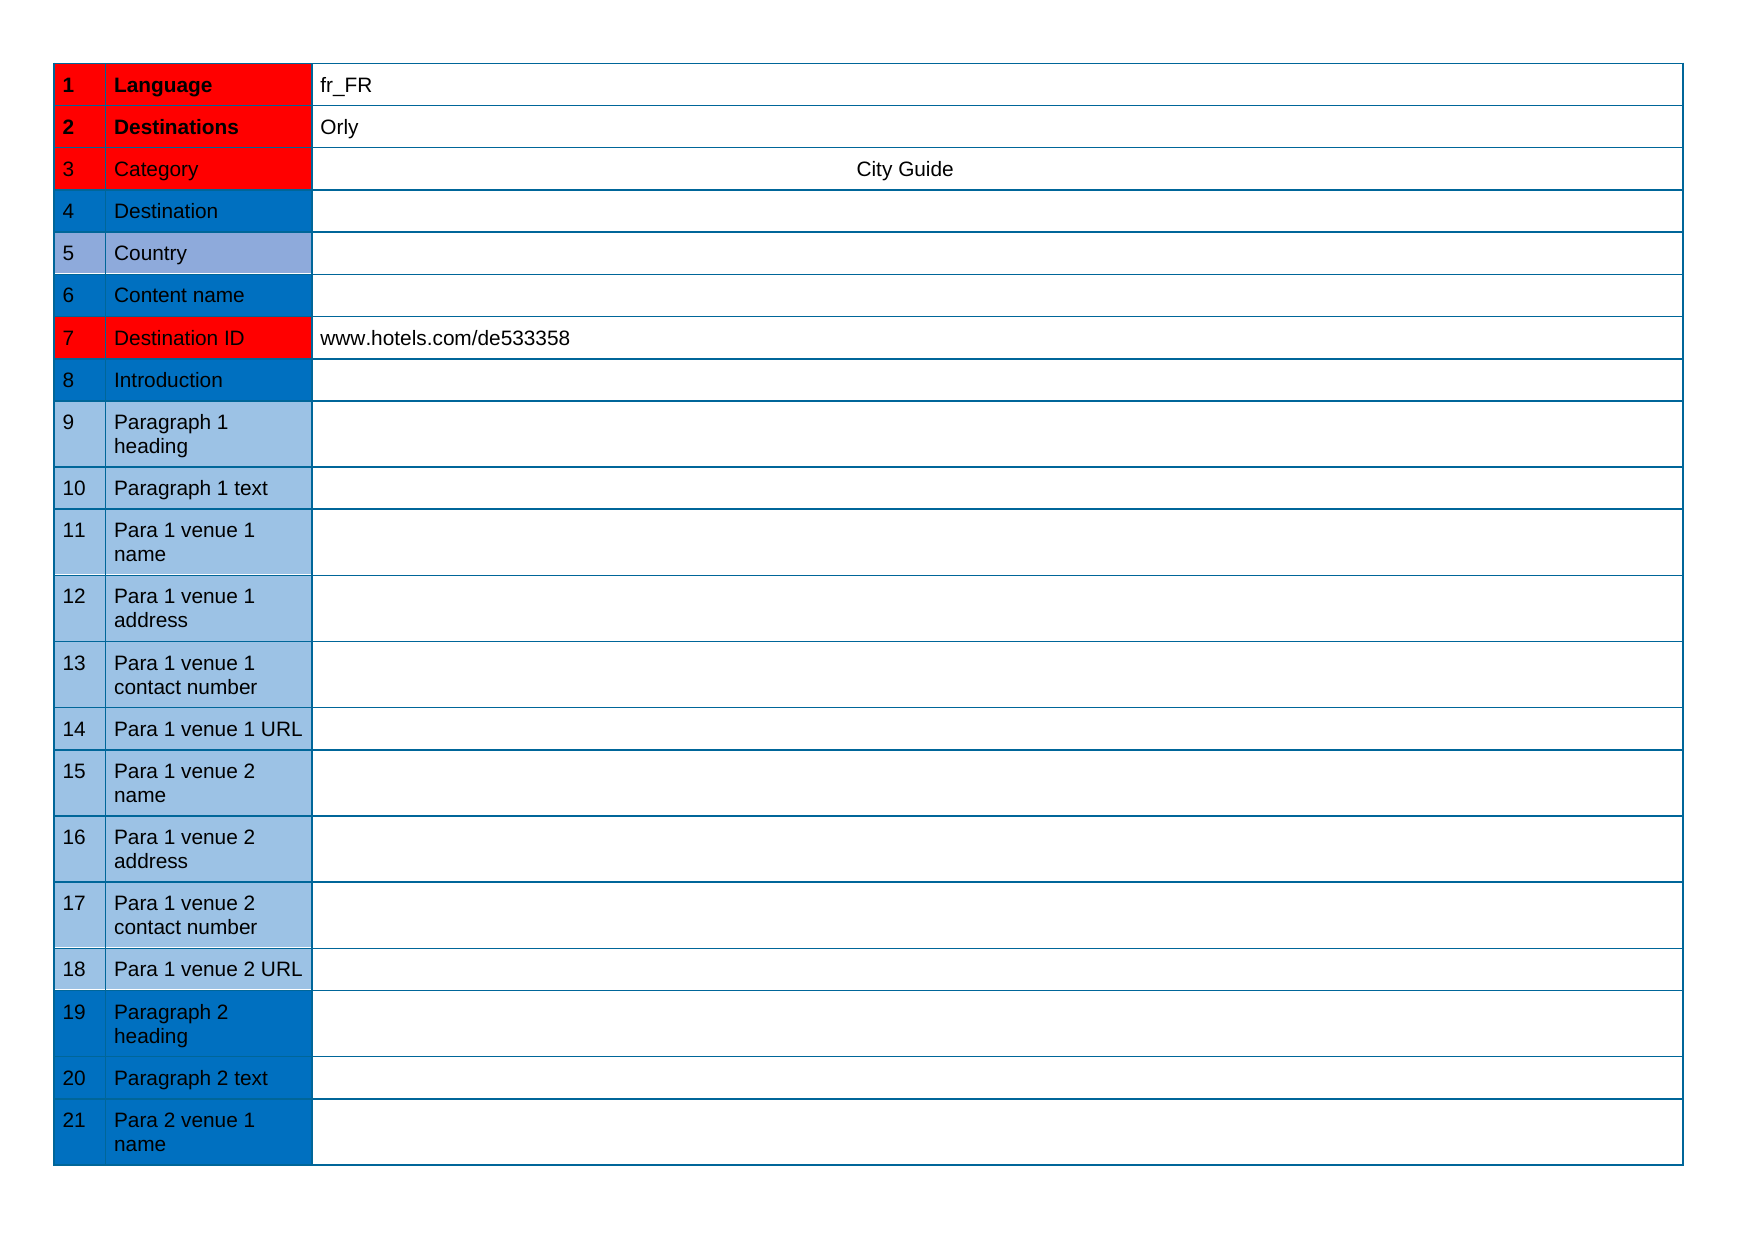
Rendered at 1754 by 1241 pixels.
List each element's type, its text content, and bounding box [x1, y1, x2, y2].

table_cell Orly [313, 106, 1682, 147]
table_cell [313, 949, 1682, 989]
table_cell [313, 468, 1682, 508]
table_cell [313, 991, 1682, 1056]
table_cell Destinations [106, 106, 311, 147]
table_cell 16 [55, 817, 105, 881]
table_cell 20 [55, 1057, 105, 1098]
table_cell Para 1 venue 2 address [106, 817, 311, 881]
table_cell 17 [55, 883, 105, 947]
table_cell Destination ID [106, 317, 311, 358]
table_cell [313, 275, 1682, 316]
table_cell [313, 191, 1682, 231]
table_header fr_FR [313, 64, 1682, 105]
table_cell 8 [55, 360, 105, 400]
table_cell 3 [55, 148, 105, 189]
table_header Language [106, 64, 311, 105]
table_cell Para 1 venue 1 name [106, 510, 311, 574]
table_header 1 [55, 64, 105, 105]
table_cell Para 1 venue 1 URL [106, 708, 311, 749]
table_cell 11 [55, 510, 105, 574]
table_cell [313, 883, 1682, 947]
table_cell Introduction [106, 360, 311, 400]
table_cell [313, 1057, 1682, 1098]
table_cell Paragraph 1 heading [106, 402, 311, 466]
table_cell [313, 233, 1682, 273]
table_cell 21 [55, 1100, 105, 1164]
table_cell 15 [55, 751, 105, 815]
table_cell 2 [55, 106, 105, 147]
table_cell Country [106, 233, 311, 273]
table_cell [313, 751, 1682, 815]
table_cell [313, 510, 1682, 574]
table_cell Para 1 venue 1 address [106, 576, 311, 641]
table_cell [313, 402, 1682, 466]
table_cell [313, 576, 1682, 641]
table_cell Para 1 venue 2 contact number [106, 883, 311, 947]
table_cell [313, 708, 1682, 749]
table_cell Para 1 venue 2 URL [106, 949, 311, 989]
table_cell Para 2 venue 1 name [106, 1100, 311, 1164]
table_cell Paragraph 2 heading [106, 991, 311, 1056]
table_cell Destination [106, 191, 311, 231]
table_cell Category [106, 148, 311, 189]
table_cell 14 [55, 708, 105, 749]
table_cell [313, 817, 1682, 881]
table_cell [313, 1100, 1682, 1164]
table_cell [313, 360, 1682, 400]
table_cell Paragraph 1 text [106, 468, 311, 508]
table_cell Content name [106, 275, 311, 316]
table_cell Para 1 venue 2 name [106, 751, 311, 815]
table_cell City Guide [313, 148, 1682, 189]
table_cell 5 [55, 233, 105, 273]
table_cell 10 [55, 468, 105, 508]
table_cell www.hotels.com/de533358 [313, 317, 1682, 358]
table_cell 18 [55, 949, 105, 989]
table_cell 19 [55, 991, 105, 1056]
table_cell 4 [55, 191, 105, 231]
table_cell 13 [55, 642, 105, 707]
table_cell 6 [55, 275, 105, 316]
table_cell 7 [55, 317, 105, 358]
table_cell Paragraph 2 text [106, 1057, 311, 1098]
table_cell Para 1 venue 1 contact number [106, 642, 311, 707]
table_cell 12 [55, 576, 105, 641]
table_cell [313, 642, 1682, 707]
table_cell 9 [55, 402, 105, 466]
